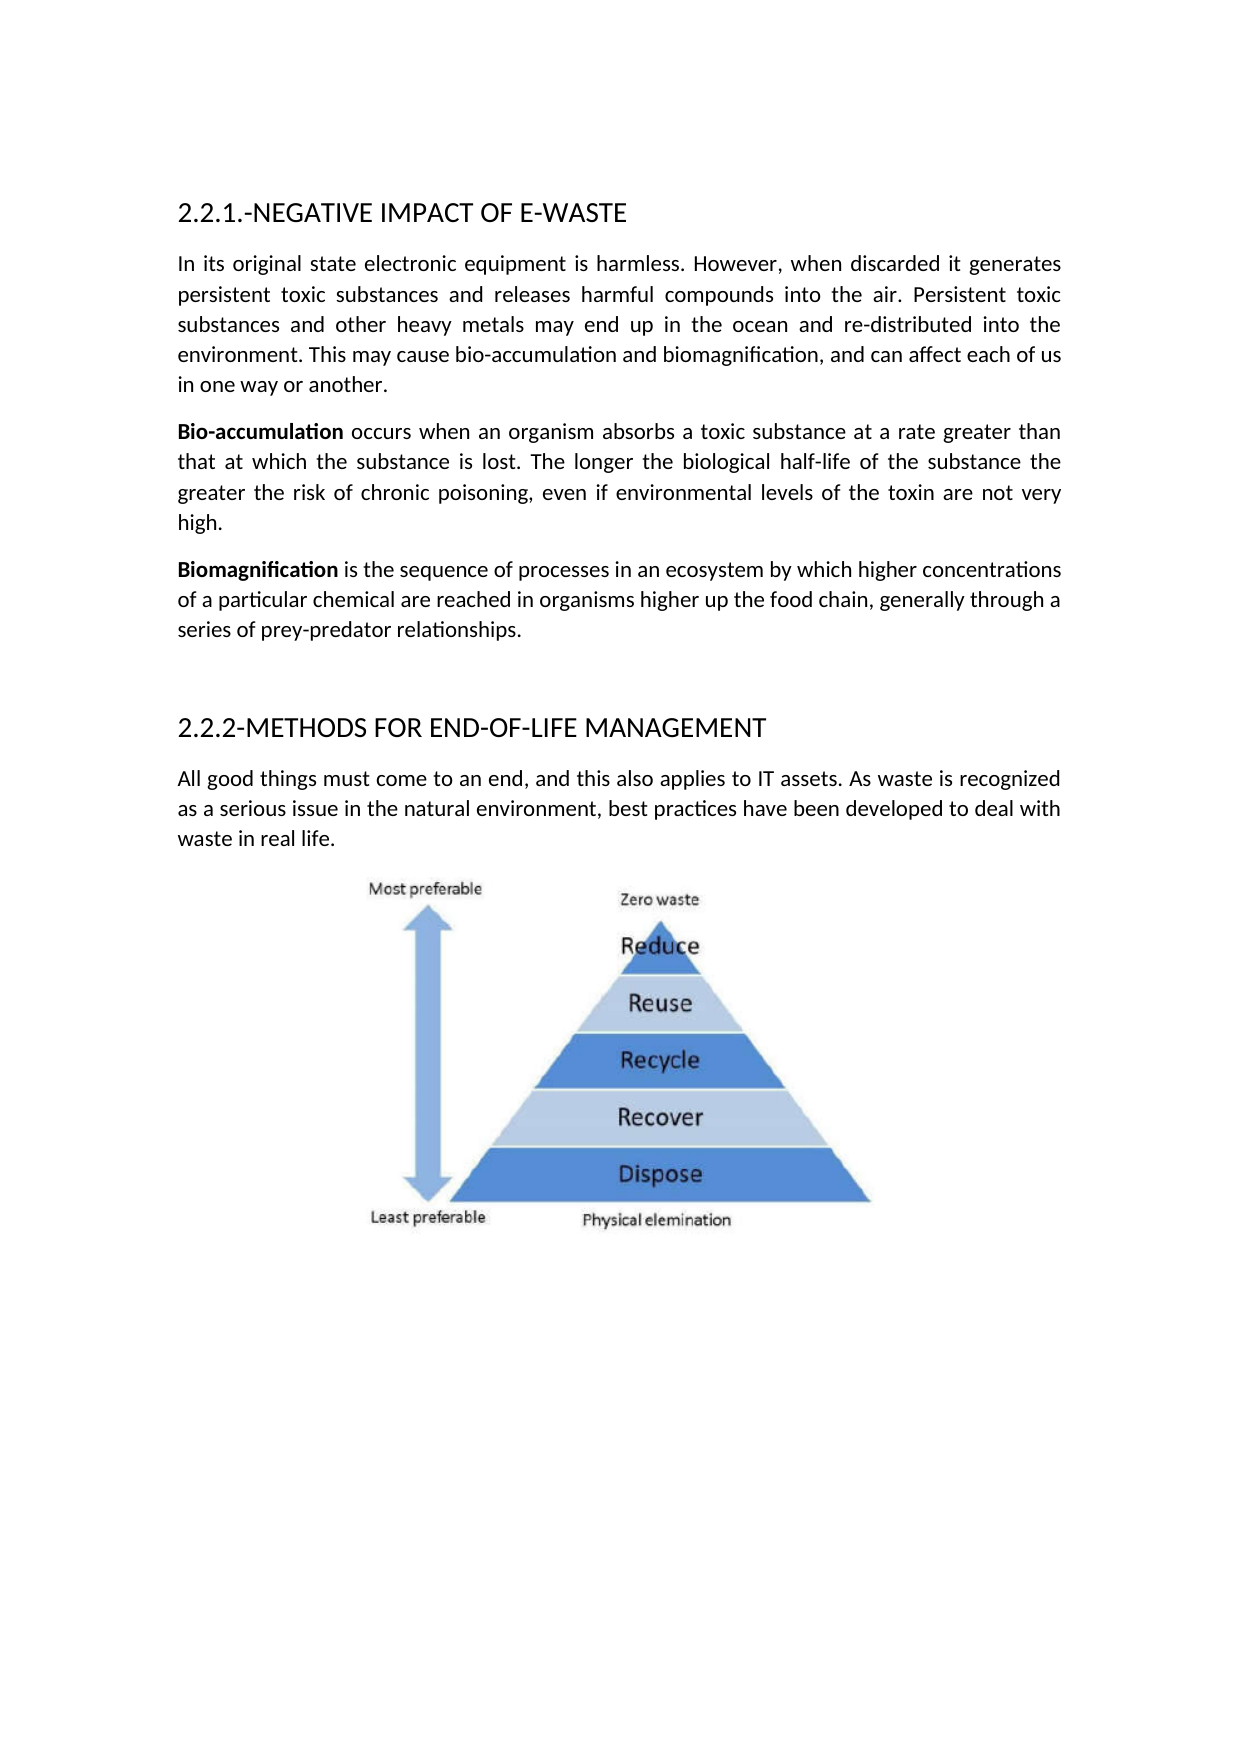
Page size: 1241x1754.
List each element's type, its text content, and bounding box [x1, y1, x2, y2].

text In its original state electronic equipment is harmless. However, when discarded it generates persistent toxic substances and releases harmful compounds into the air. Persistent toxic substances and other heavy metals may end up in the ocean and re-distributed into the environment. This may cause bio-accumulation and biomagnification, and can affect each of us in one way or another. [177, 249, 1063, 398]
text Bio-accumulation occurs when an organism absorbs a toxic substance at a rate greater than that at which the substance is lost. The longer the biological half-life of the substance the greater the risk of chronic poisoning, even if environmental levels of the toxin are not very high. [177, 417, 1063, 536]
text All good things must come to an end, and this also applies to IT assets. As waste is recognized as a serious issue in the natural environment, best practices have been developed to deal with waste in real life. [177, 764, 1063, 852]
text Biomagnification is the sequence of processes in an ecosystem by which higher concentrations of a particular chemical are reached in organisms higher up the food chain, generally through a series of prey-predator relationships. [177, 555, 1063, 643]
text 2.2.1.-NEGATIVE IMPACT OF E-WASTE [177, 194, 1063, 230]
text 2.2.2-METHODS FOR END-OF-LIFE MANAGEMENT [177, 709, 1063, 744]
picture [355, 871, 886, 1238]
